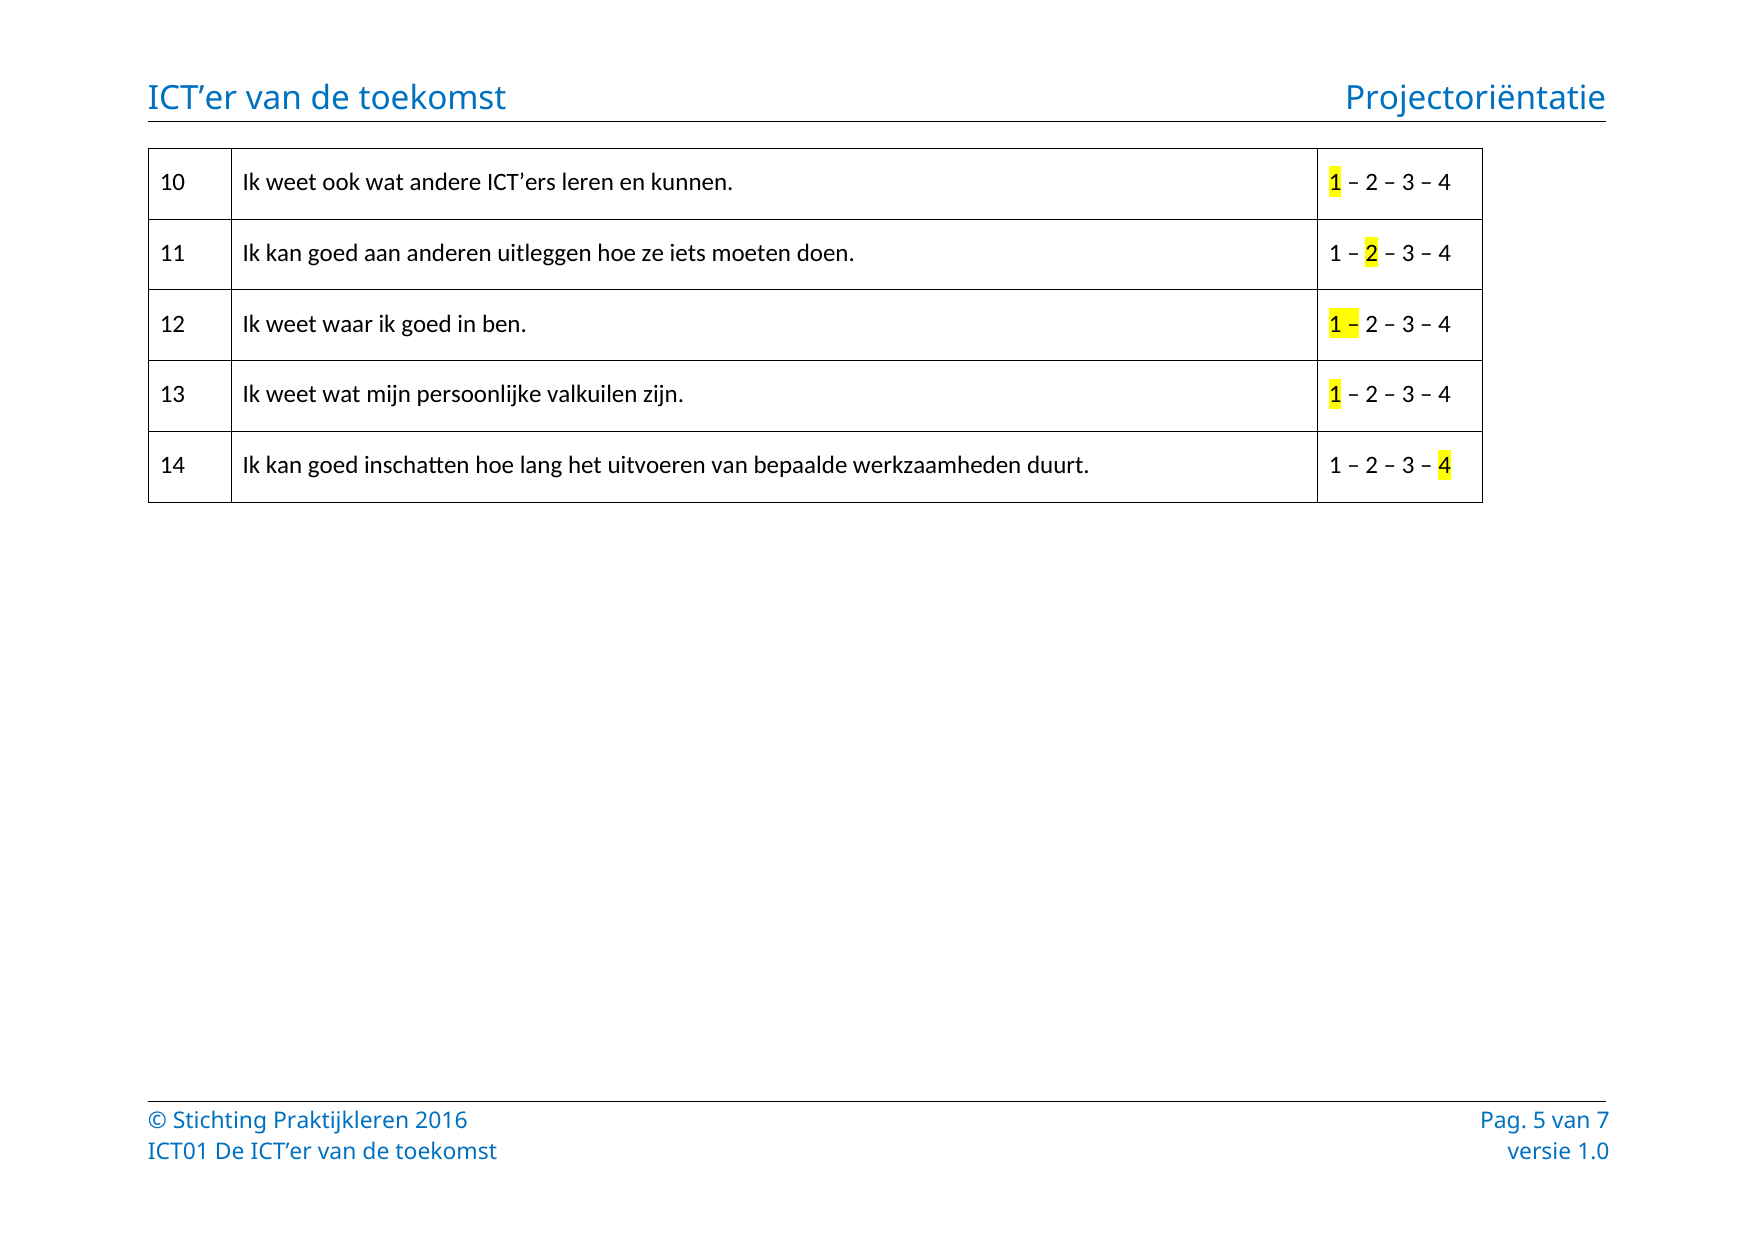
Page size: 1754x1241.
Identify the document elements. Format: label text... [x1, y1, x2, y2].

table_cell 14 [149, 432, 231, 502]
table_cell 12 [149, 290, 231, 360]
table_cell Ik weet wat mijn persoonlijke valkuilen zijn. [232, 361, 1317, 431]
table_cell 1 – 2 – 3 – 4 [1318, 361, 1482, 431]
table_cell Ik kan goed aan anderen uitleggen hoe ze iets moeten doen. [232, 220, 1317, 289]
table_cell Ik weet waar ik goed in ben. [232, 290, 1317, 360]
table_cell 13 [149, 361, 231, 431]
table_cell 10 [149, 149, 231, 218]
table_cell Ik kan goed inschatten hoe lang het uitvoeren van bepaalde werkzaamheden duurt. [232, 432, 1317, 502]
table_cell 1 – 2 – 3 – 4 [1318, 149, 1482, 218]
table_cell 11 [149, 220, 231, 289]
table_cell 1 – 2 – 3 – 4 [1318, 220, 1482, 289]
table_cell Ik weet ook wat andere ICT’ers leren en kunnen. [232, 149, 1317, 218]
table_cell 1 – 2 – 3 – 4 [1318, 290, 1482, 360]
table_cell 1 – 2 – 3 – 4 [1318, 432, 1482, 502]
